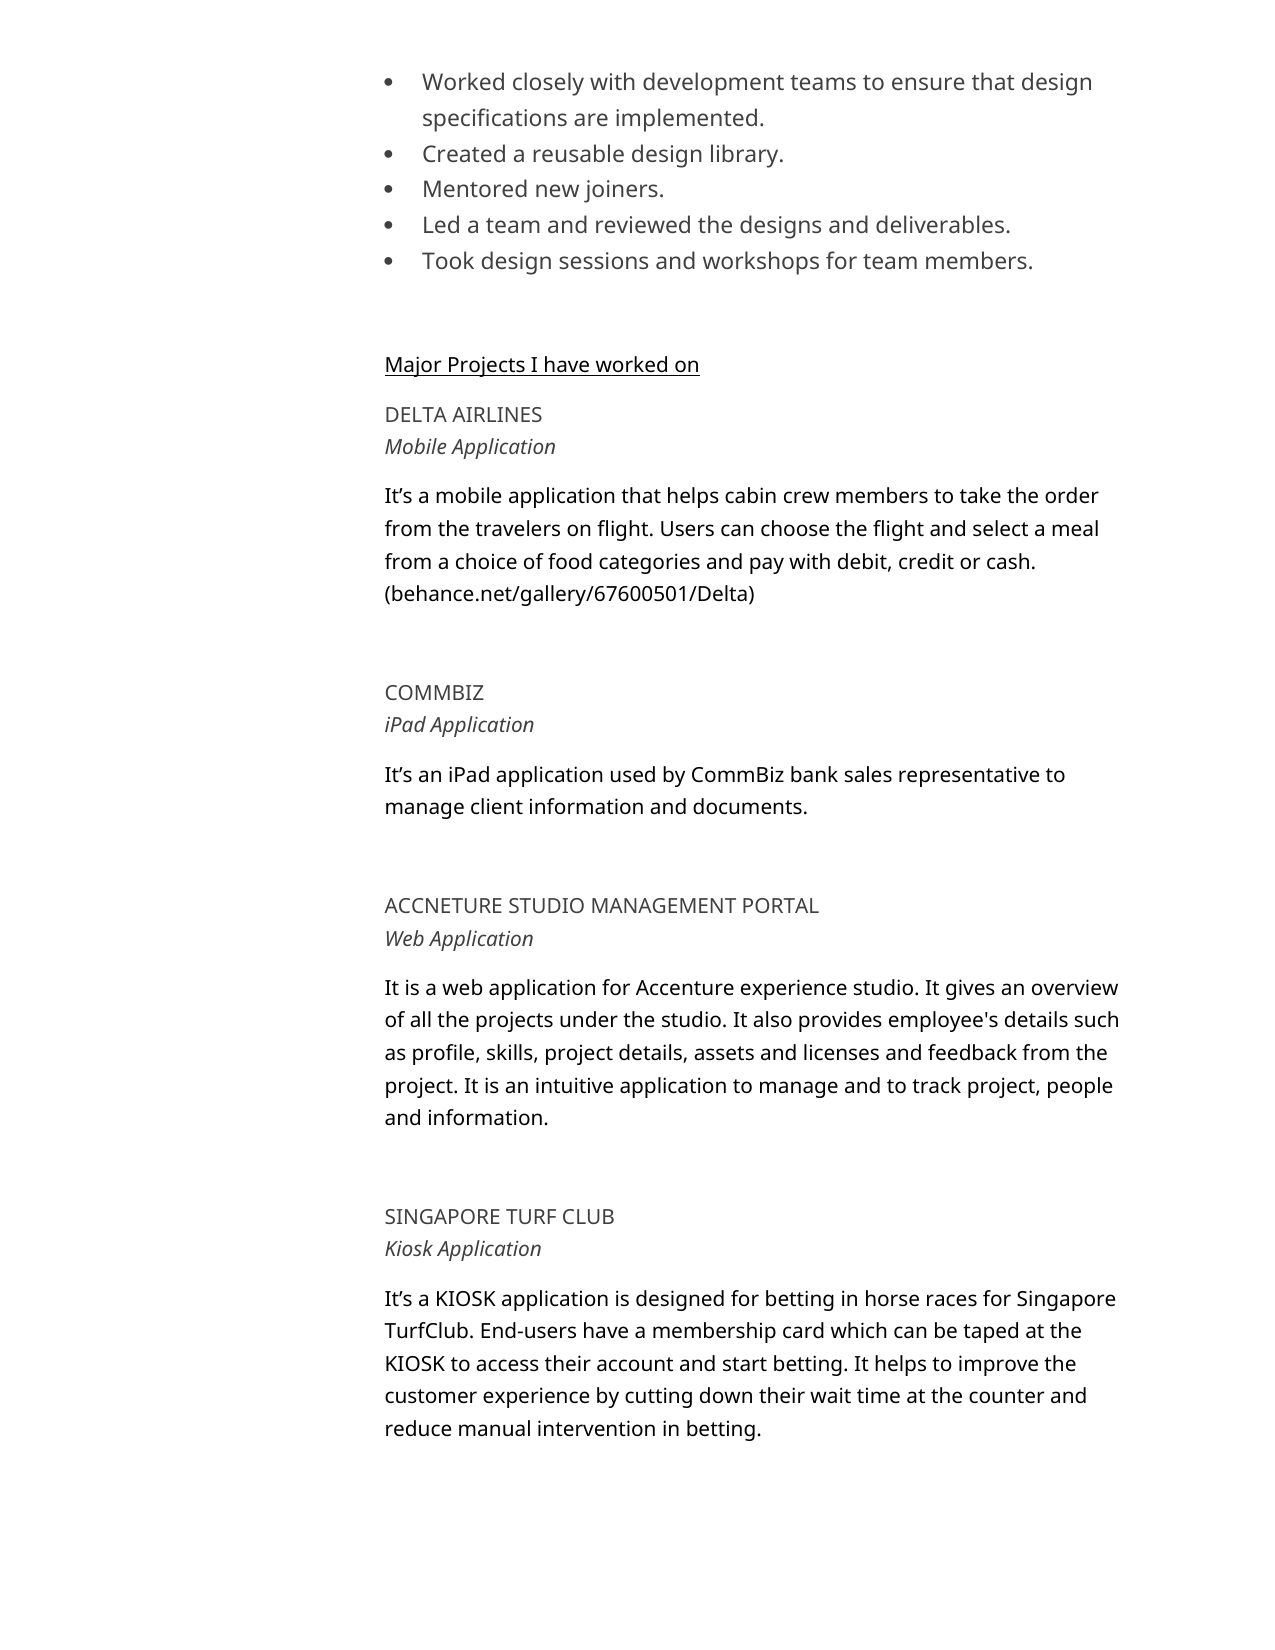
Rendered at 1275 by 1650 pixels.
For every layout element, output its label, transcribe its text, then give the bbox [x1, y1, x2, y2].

text SINGAPORE TURF CLUB Kiosk Application [309, 1202, 1144, 1263]
list Led a team and reviewed the designs and deliverables. [384, 209, 1144, 241]
list Worked closely with development teams to ensure that design specifications are implemented. [384, 66, 1144, 133]
list Mentored new joiners. [384, 173, 1144, 205]
text Major Projects I have worked on [384, 351, 1144, 379]
text It’s a KIOSK application is designed for betting in horse races for Singapore TurfClub. End-users have a membership card which can be taped at the KIOSK to access their account and start betting. It helps to improve the customer experience by cutting down their wait time at the counter and reduce manual intervention in betting. [384, 1284, 1144, 1443]
text DELTA AIRLINES Mobile Application [159, 400, 1144, 461]
text It is a web application for Accenture experience studio. It gives an overview of all the projects under the studio. It also provides employee's details such as profile, skills, project details, assets and licenses and feedback from the project. It is an intuitive application to manage and to track project, people and information. [384, 973, 1144, 1132]
list Took design sessions and workshops for team members. [384, 245, 1144, 277]
text ACCNETURE STUDIO MANAGEMENT PORTAL Web Application [309, 891, 1144, 952]
text It’s an iPad application used by CommBiz bank sales representative to manage client information and documents. [384, 760, 1144, 821]
text It’s a mobile application that helps cabin crew members to take the order from the travelers on flight. Users can choose the flight and select a meal from a choice of food categories and pay with debit, credit or cash. (behance.net/gallery/67600501/Delta) [384, 482, 1144, 608]
list Created a reusable design library. [384, 137, 1144, 169]
text COMMBIZ iPad Application [309, 678, 1144, 739]
